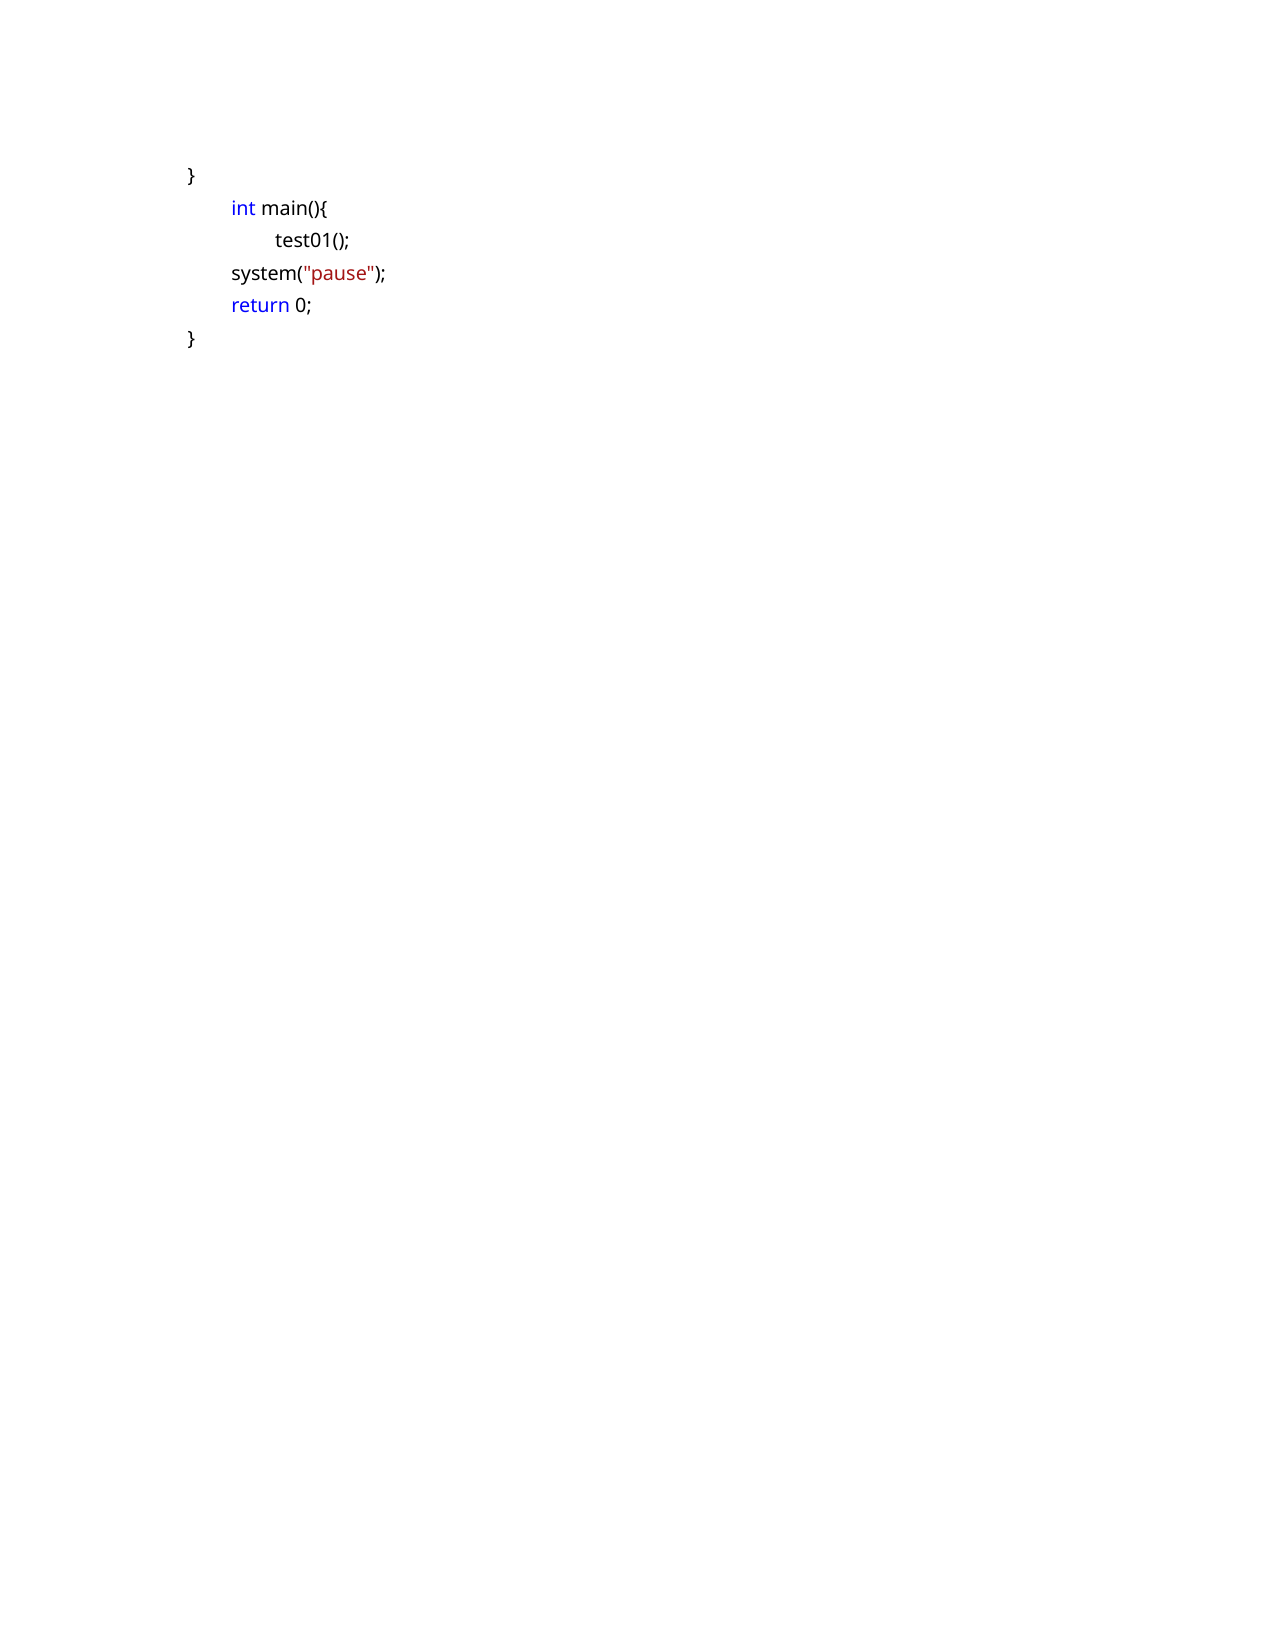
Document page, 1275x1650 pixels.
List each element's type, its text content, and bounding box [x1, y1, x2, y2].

text return 0; [187, 289, 1087, 321]
text system("pause"); [187, 256, 1087, 289]
text int main(){ [187, 191, 1087, 224]
text test01(); [187, 224, 1087, 256]
text } [187, 159, 1087, 191]
text } [187, 321, 1087, 354]
